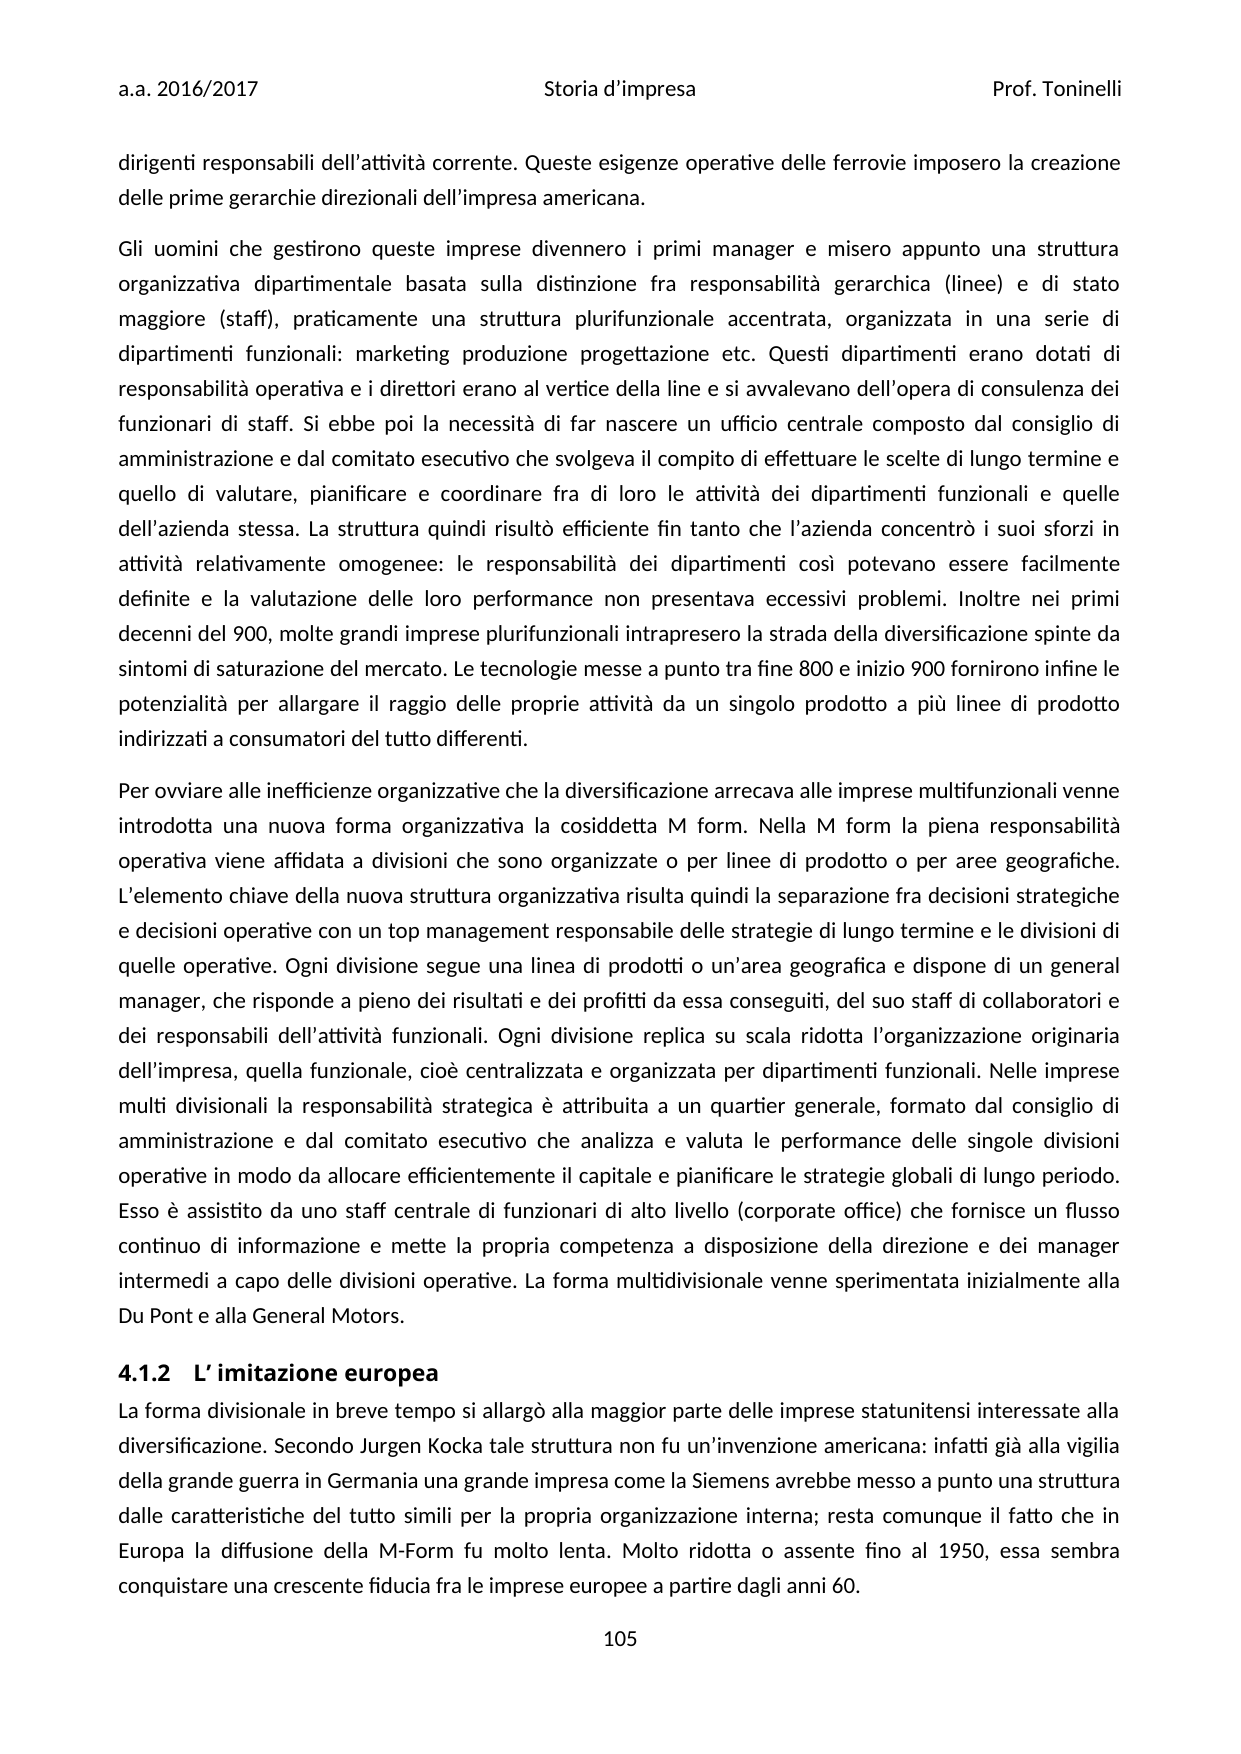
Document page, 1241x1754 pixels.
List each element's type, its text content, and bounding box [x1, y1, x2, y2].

text Gli uomini che gestirono queste imprese divennero i primi manager e misero appunto una struttura organizzativa dipartimentale basata sulla distinzione fra responsabilità gerarchica (linee) e di stato maggiore (staff), praticamente una struttura plurifunzionale accentrata, organizzata in una serie di dipartimenti funzionali: marketing produzione progettazione etc. Questi dipartimenti erano dotati di responsabilità operativa e i direttori erano al vertice della line e si avvalevano dell’opera di consulenza dei funzionari di staff. Si ebbe poi la necessità di far nascere un ufficio centrale composto dal consiglio di amministrazione e dal comitato esecutivo che svolgeva il compito di effettuare le scelte di lungo termine e quello di valutare, pianificare e coordinare fra di loro le attività dei dipartimenti funzionali e quelle dell’azienda stessa. La struttura quindi risultò efficiente fin tanto che l’azienda concentrò i suoi sforzi in attività relativamente omogenee: le responsabilità dei dipartimenti così potevano essere facilmente definite e la valutazione delle loro performance non presentava eccessivi problemi. Inoltre nei primi decenni del 900, molte grandi imprese plurifunzionali intrapresero la strada della diversificazione spinte da sintomi di saturazione del mercato. Le tecnologie messe a punto tra fine 800 e inizio 900 fornirono infine le potenzialità per allargare il raggio delle proprie attività da un singolo prodotto a più linee di prodotto indirizzati a consumatori del tutto differenti. [118, 234, 1122, 752]
subtitle L’ imitazione europea [118, 1357, 1122, 1388]
text Per ovviare alle inefficienze organizzative che la diversificazione arrecava alle imprese multifunzionali venne introdotta una nuova forma organizzativa la cosiddetta M form. Nella M form la piena responsabilità operativa viene affidata a divisioni che sono organizzate o per linee di prodotto o per aree geografiche. L’elemento chiave della nuova struttura organizzativa risulta quindi la separazione fra decisioni strategiche e decisioni operative con un top management responsabile delle strategie di lungo termine e le divisioni di quelle operative. Ogni divisione segue una linea di prodotti o un’area geografica e dispone di un general manager, che risponde a pieno dei risultati e dei profitti da essa conseguiti, del suo staff di collaboratori e dei responsabili dell’attività funzionali. Ogni divisione replica su scala ridotta l’organizzazione originaria dell’impresa, quella funzionale, cioè centralizzata e organizzata per dipartimenti funzionali. Nelle imprese multi divisionali la responsabilità strategica è attribuita a un quartier generale, formato dal consiglio di amministrazione e dal comitato esecutivo che analizza e valuta le performance delle singole divisioni operative in modo da allocare efficientemente il capitale e pianificare le strategie globali di lungo periodo. Esso è assistito da uno staff centrale di funzionari di alto livello (corporate office) che fornisce un flusso continuo di informazione e mette la propria competenza a disposizione della direzione e dei manager intermedi a capo delle divisioni operative. La forma multidivisionale venne sperimentata inizialmente alla Du Pont e alla General Motors. [118, 776, 1122, 1329]
text La forma divisionale in breve tempo si allargò alla maggior parte delle imprese statunitensi interessate alla diversificazione. Secondo Jurgen Kocka tale struttura non fu un’invenzione americana: infatti già alla vigilia della grande guerra in Germania una grande impresa come la Siemens avrebbe messo a punto una struttura dalle caratteristiche del tutto simili per la propria organizzazione interna; resta comunque il fatto che in Europa la diffusione della M-Form fu molto lenta. Molto ridotta o assente fino al 1950, essa sembra conquistare una crescente fiducia fra le imprese europee a partire dagli anni 60. [118, 1396, 1122, 1599]
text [118, 148, 1122, 211]
